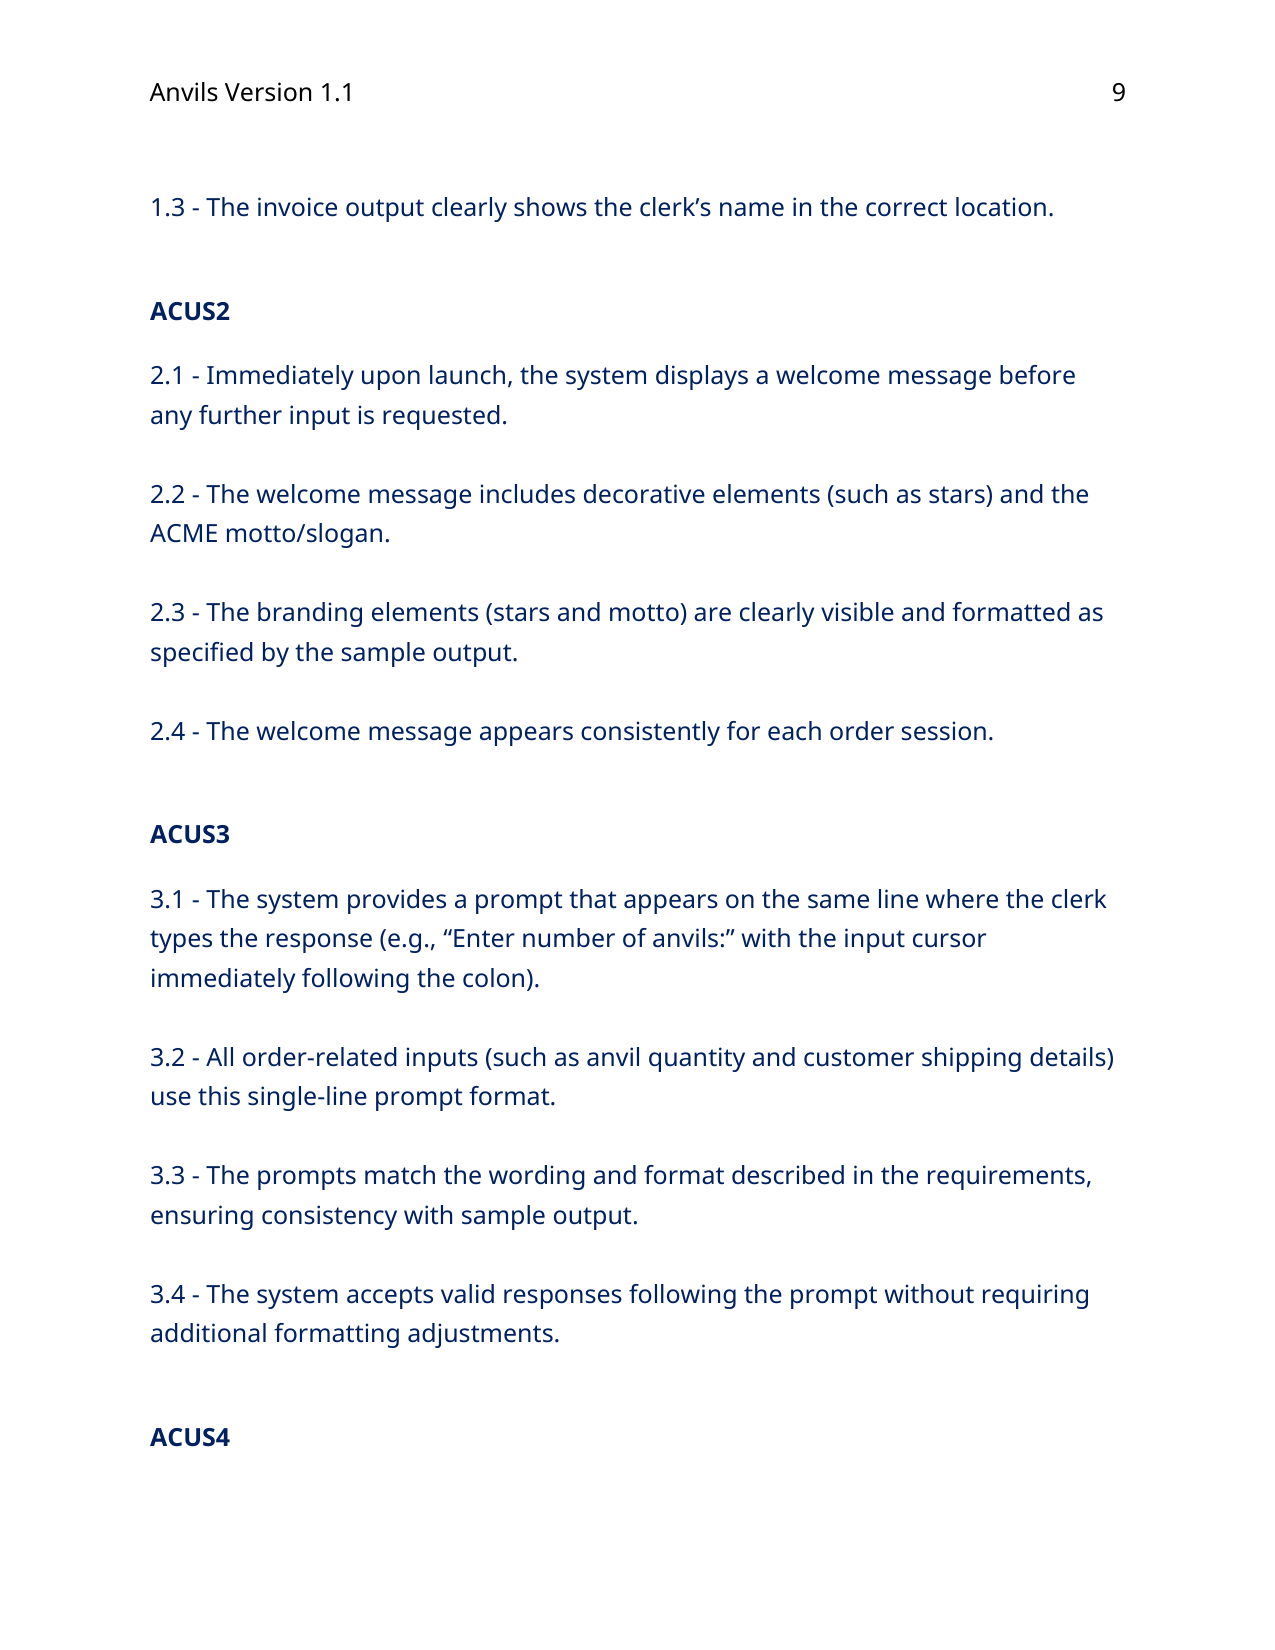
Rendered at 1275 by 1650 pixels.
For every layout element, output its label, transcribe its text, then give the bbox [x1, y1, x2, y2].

text 3.3 - The prompts match the wording and format described in the requirements, ensuring consistency with sample output. [150, 1158, 1125, 1232]
text 2.2 - The welcome message includes decorative elements (such as stars) and the ACME motto/slogan. [150, 476, 1125, 550]
text 3.2 - All order-related inputs (such as anvil quantity and customer shipping details) use this single-line prompt format. [150, 1039, 1125, 1113]
text ACUS4 [150, 1420, 1125, 1454]
text 1.3 - The invoice output clearly shows the clerk’s name in the correct location. [150, 189, 1125, 223]
text ACUS3 [150, 817, 1125, 851]
text 2.1 - Immediately upon launch, the system displays a welcome message before any further input is requested. [150, 358, 1125, 431]
text 2.3 - The branding elements (stars and motto) are clearly visible and formatted as specified by the sample output. [150, 595, 1125, 668]
text 3.1 - The system provides a prompt that appears on the same line where the clerk types the response (e.g., “Enter number of anvils:” with the input cursor immediately following the colon). [150, 882, 1125, 995]
text 3.4 - The system accepts valid responses following the prompt without requiring additional formatting adjustments. [150, 1276, 1125, 1350]
text ACUS2 [150, 293, 1125, 327]
text 2.4 - The welcome message appears consistently for each order session. [150, 713, 1125, 747]
